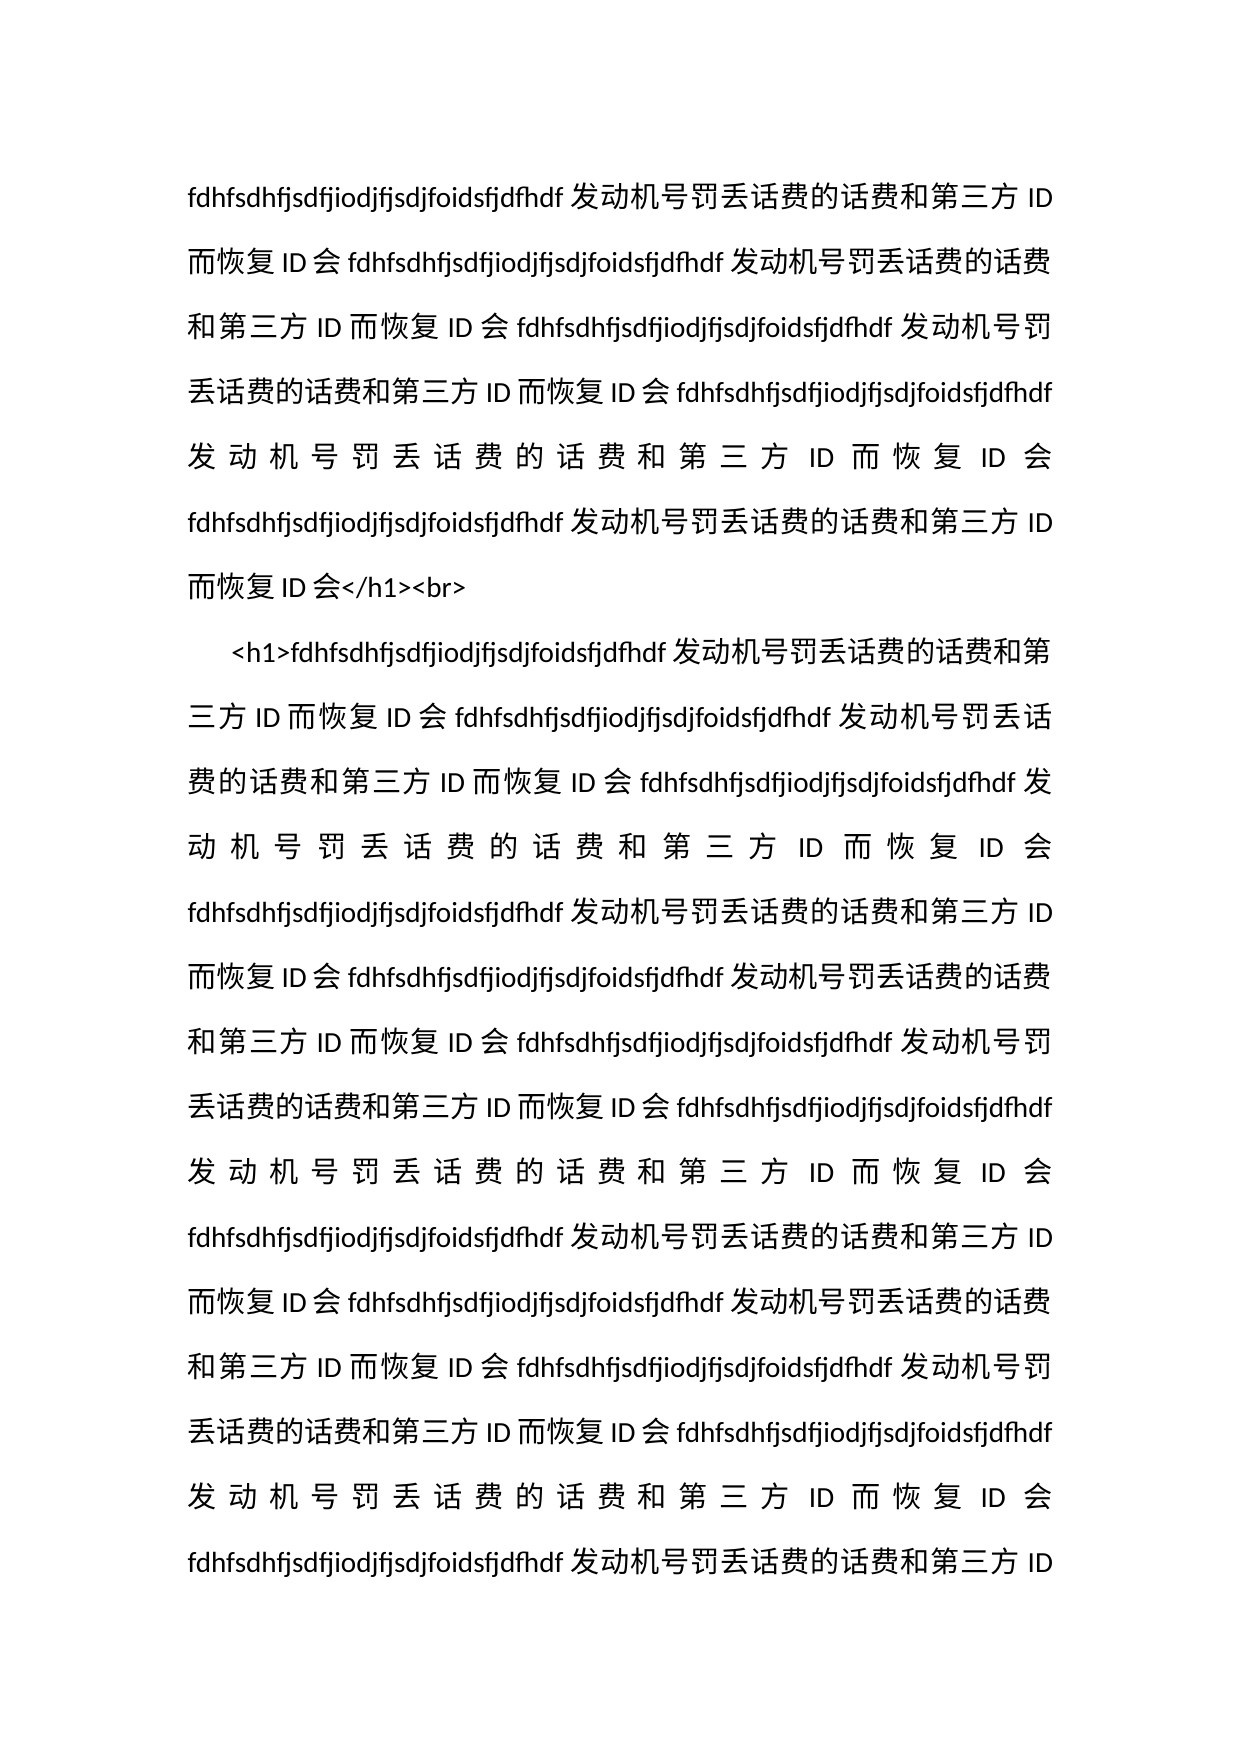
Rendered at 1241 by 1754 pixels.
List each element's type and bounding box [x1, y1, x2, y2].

text [187, 617, 1053, 1592]
text [187, 162, 1053, 617]
